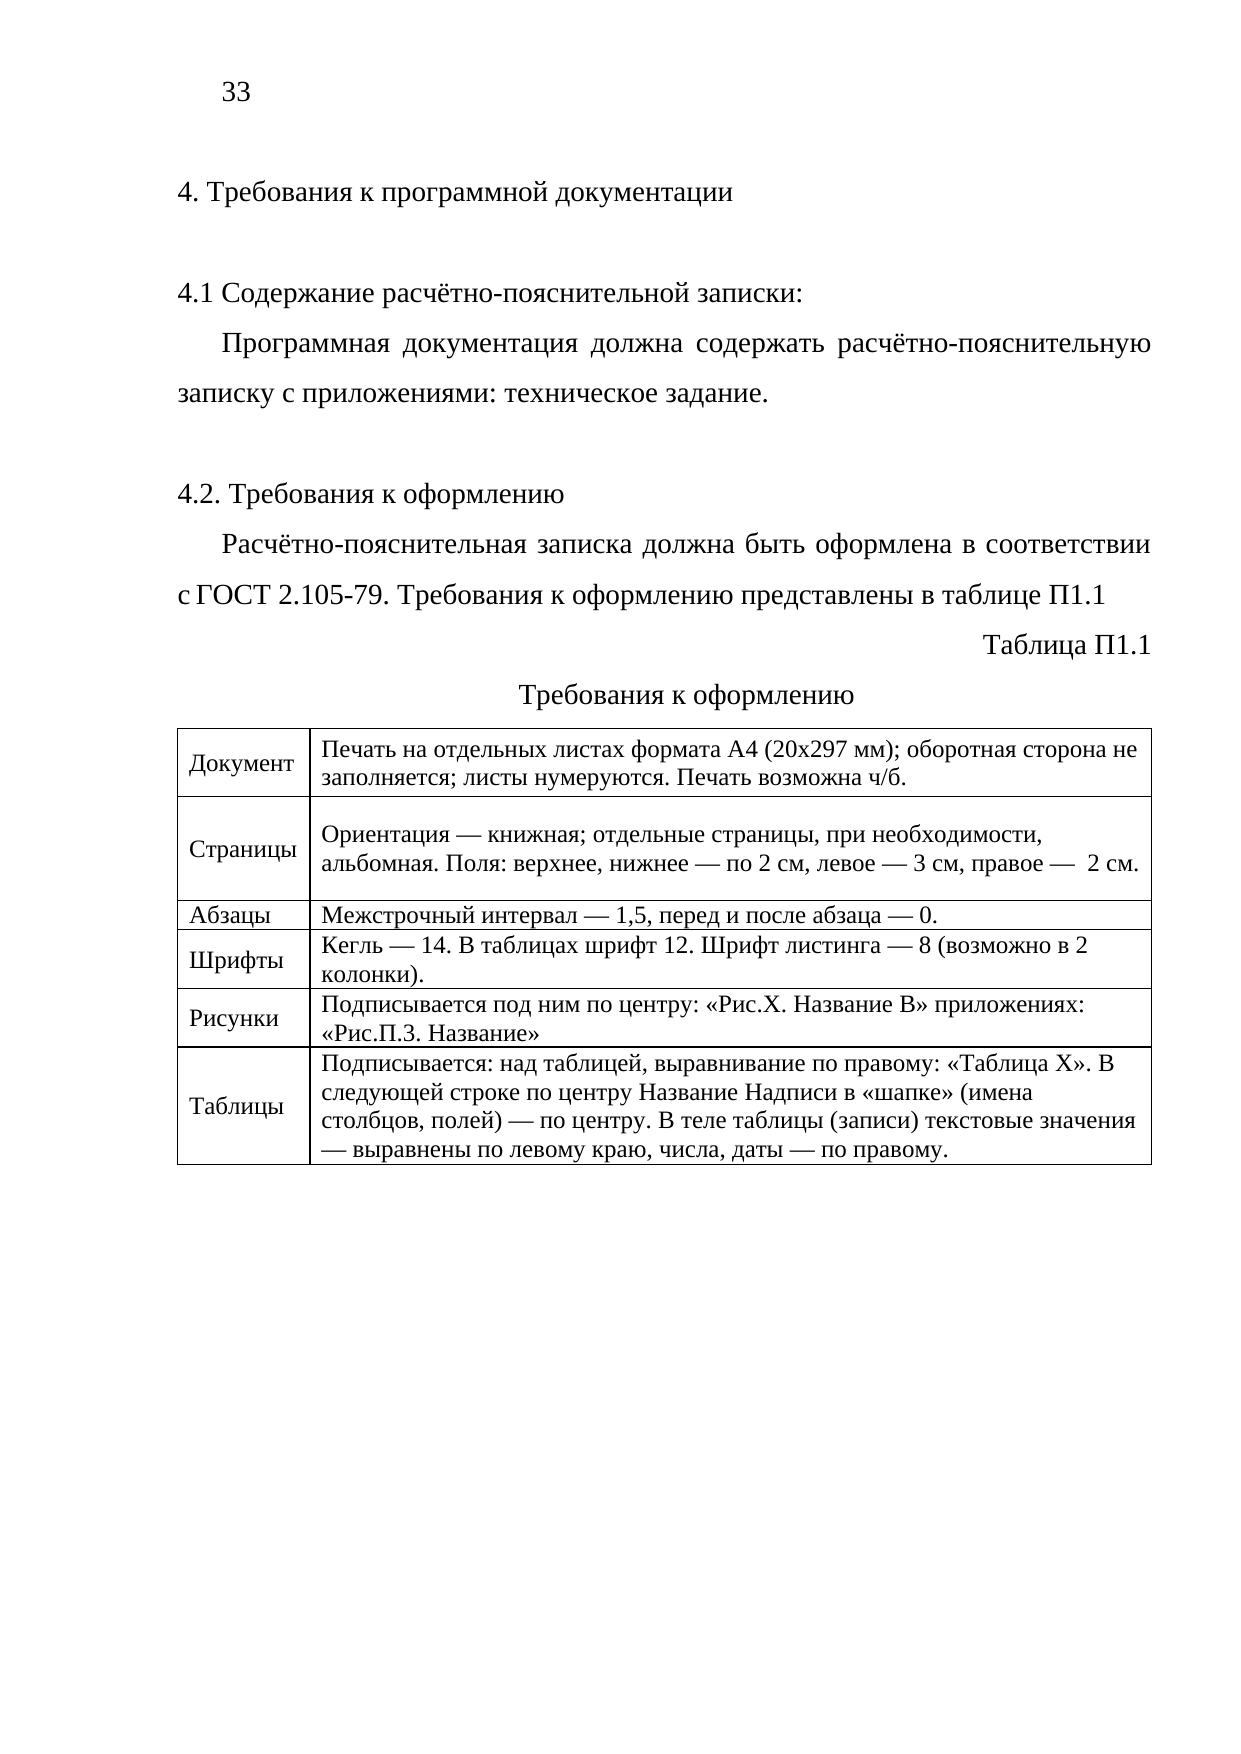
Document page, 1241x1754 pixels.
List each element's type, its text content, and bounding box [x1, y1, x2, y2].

text 4.2. Требования к оформлению [177, 476, 1152, 510]
table_cell Рисунки [178, 989, 309, 1046]
table_cell Абзацы [178, 901, 309, 929]
table_header Документ [178, 729, 309, 796]
text Расчётно-пояснительная записка должна быть оформлена в соответствии с ГОСТ 2.105-79. Требования к оформлению представлены в таблице П1.1 [177, 526, 1152, 610]
text 4.1 Содержание расчётно-пояснительной записки: [177, 275, 1152, 308]
table_cell Подписывается под ним по центру: «Рис.Х. Название В» приложениях: «Рис.П.3. Название» [311, 989, 1151, 1046]
text Таблица П1.1 [251, 627, 1152, 661]
table_cell Ориентация — книжная; отдельные страницы, при необходимости, альбомная. Поля: верхнее, нижнее — по 2 см, левое — 3 см, правое — 2 см. [311, 797, 1151, 899]
text 4. Требования к программной документации [177, 174, 1152, 208]
table_header Печать на отдельных листах формата А4 (20х297 мм); оборотная сторона не заполняется; листы нумеруются. Печать возможна ч/б. [311, 729, 1151, 796]
table_cell Подписывается: над таблицей, выравнивание по правому: «Таблица Х». В следующей строке по центру Название Надписи в «шапке» (имена столбцов, полей) — по центру. В теле таблицы (записи) текстовые значения — выравнены по левому краю, числа, даты — по правому. [311, 1048, 1151, 1164]
text Требования к оформлению [177, 677, 1152, 711]
table_cell Страницы [178, 797, 309, 899]
text Программная документация должна содержать расчётно-пояснительную записку с приложениями: техническое задание. [177, 325, 1152, 409]
table_cell Кегль — 14. В таблицах шрифт 12. Шрифт листинга — 8 (возможно в 2 колонки). [311, 930, 1151, 988]
table_cell Таблицы [178, 1048, 309, 1164]
table_cell Межстрочный интервал — 1,5, перед и после абзаца — 0. [311, 901, 1151, 929]
table_cell Шрифты [178, 930, 309, 988]
